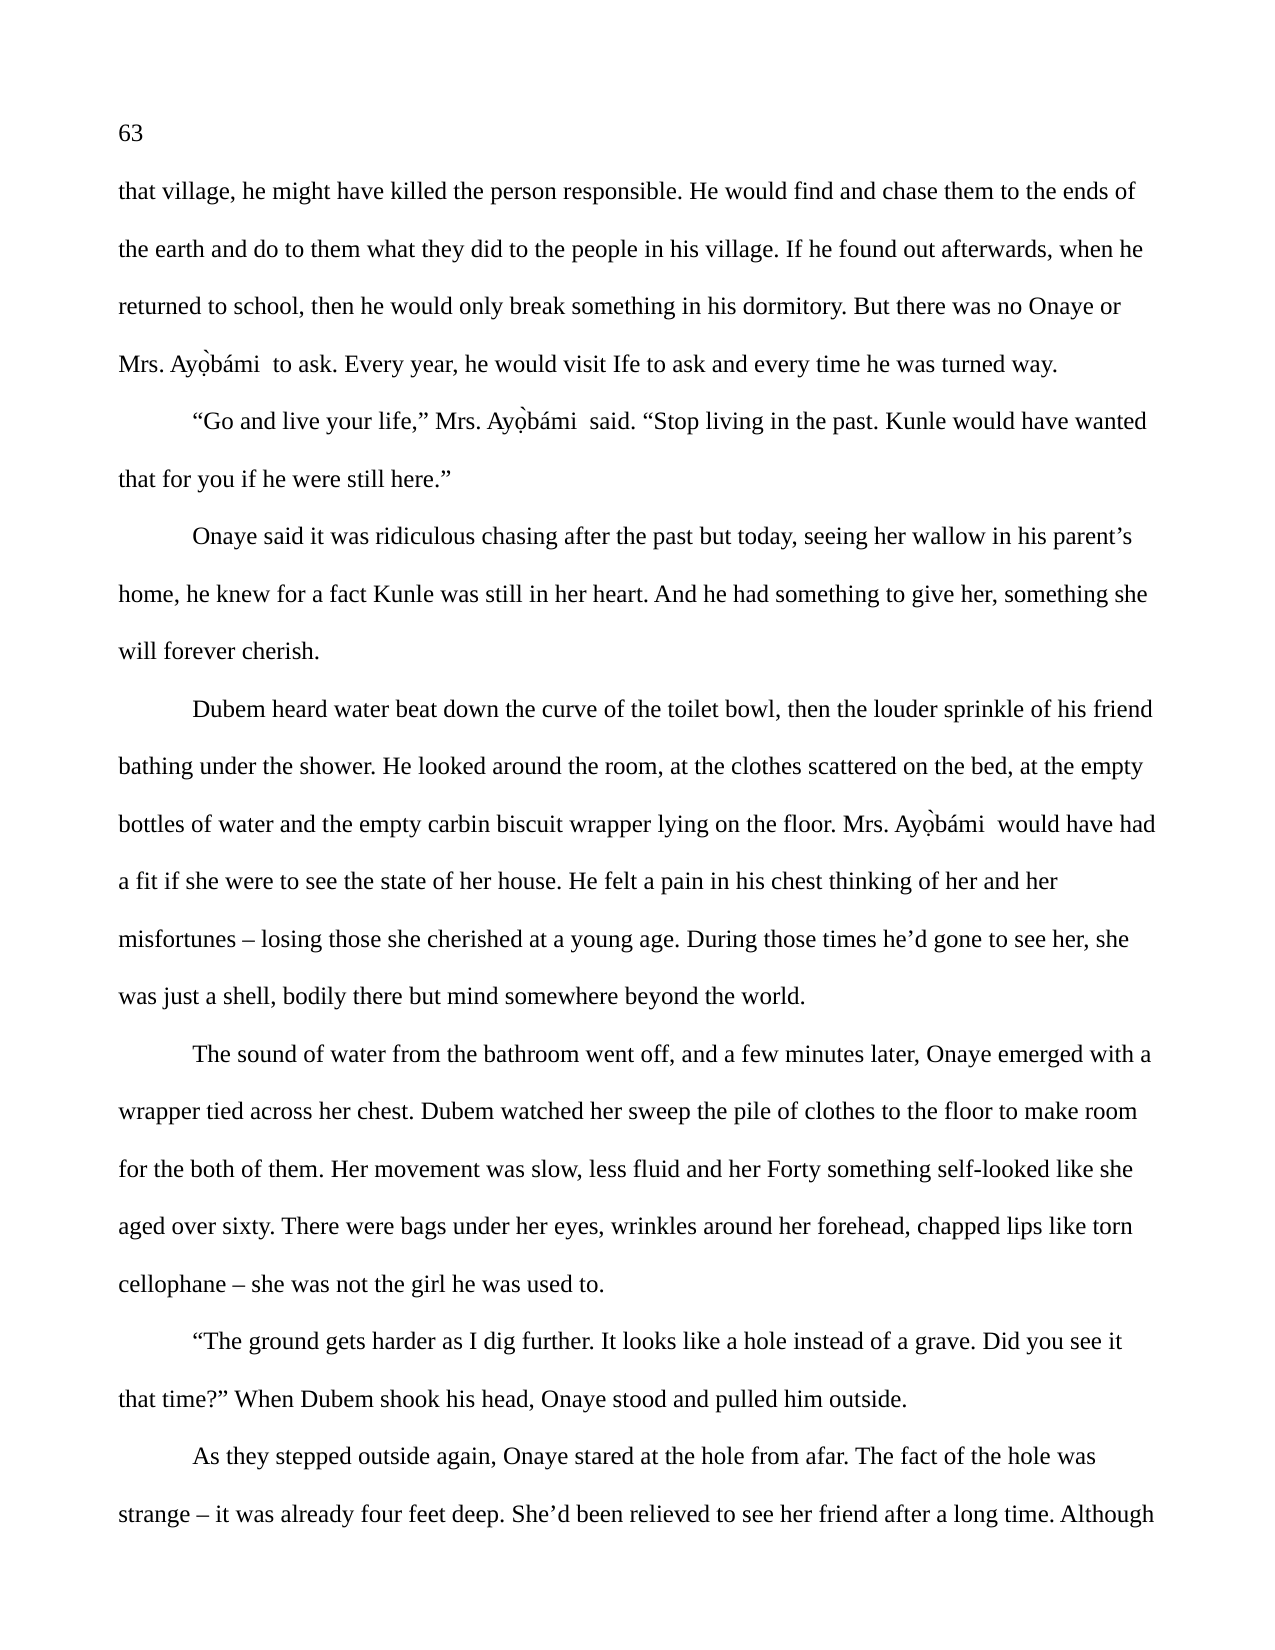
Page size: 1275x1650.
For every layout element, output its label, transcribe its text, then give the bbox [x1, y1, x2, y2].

text “Go and live your life,” Mrs. Ayọ̀bámi said. “Stop living in the past. Kunle would have wanted that for you if he were still here.” [118, 406, 1157, 493]
text “The ground gets harder as I dig further. It looks like a hole instead of a grave. Did you see it that time?” When Dubem shook his head, Onaye stood and pulled him outside. [118, 1326, 1157, 1413]
text Onaye said it was ridiculous chasing after the past but today, seeing her wallow in his parent’s home, he knew for a fact Kunle was still in her heart. And he had something to give her, something she will forever cherish. [118, 521, 1157, 665]
text The sound of water from the bathroom went off, and a few minutes later, Onaye emerged with a wrapper tied across her chest. Dubem watched her sweep the pile of clothes to the floor to make room for the both of them. Her movement was slow, less fluid and her Forty something self-looked like she aged over sixty. There were bags under her eyes, wrinkles around her forehead, chapped lips like torn cellophane – she was not the girl he was used to. [118, 1039, 1157, 1298]
text Dubem heard water beat down the curve of the toilet bowl, then the louder sprinkle of his friend bathing under the shower. He looked around the room, at the clothes scattered on the bed, at the empty bottles of water and the empty carbin biscuit wrapper lying on the floor. Mrs. Ayọ̀bámi would have had a fit if she were to see the state of her house. He felt a pain in his chest thinking of her and her misfortunes – losing those she cherished at a young age. During those times he’d gone to see her, she was just a shell, bodily there but mind somewhere beyond the world. [118, 694, 1157, 1010]
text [118, 1441, 1157, 1528]
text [118, 176, 1157, 378]
